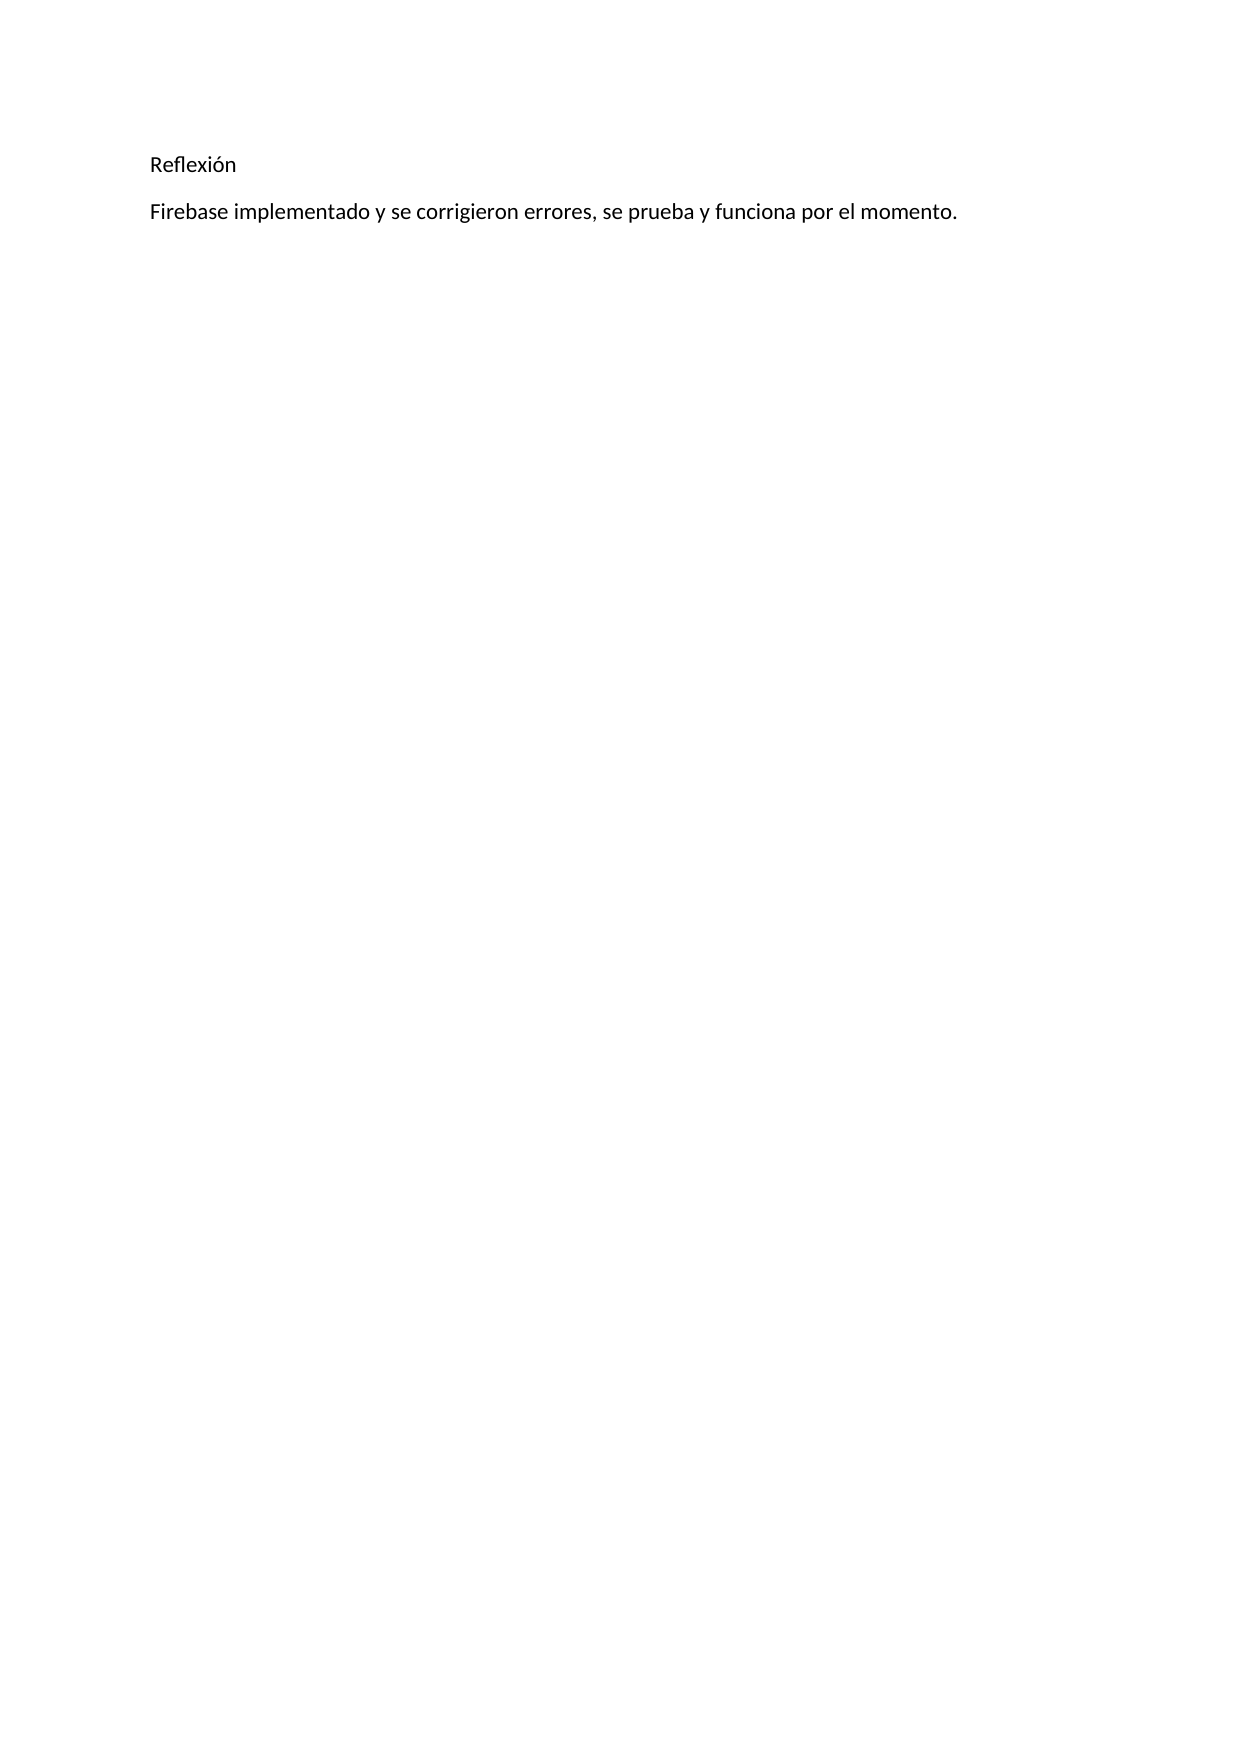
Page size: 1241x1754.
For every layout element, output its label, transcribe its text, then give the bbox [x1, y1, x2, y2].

text Firebase implementado y se corrigieron errores, se prueba y funciona por el momento. [150, 197, 1090, 225]
text Reflexión [150, 150, 1090, 178]
